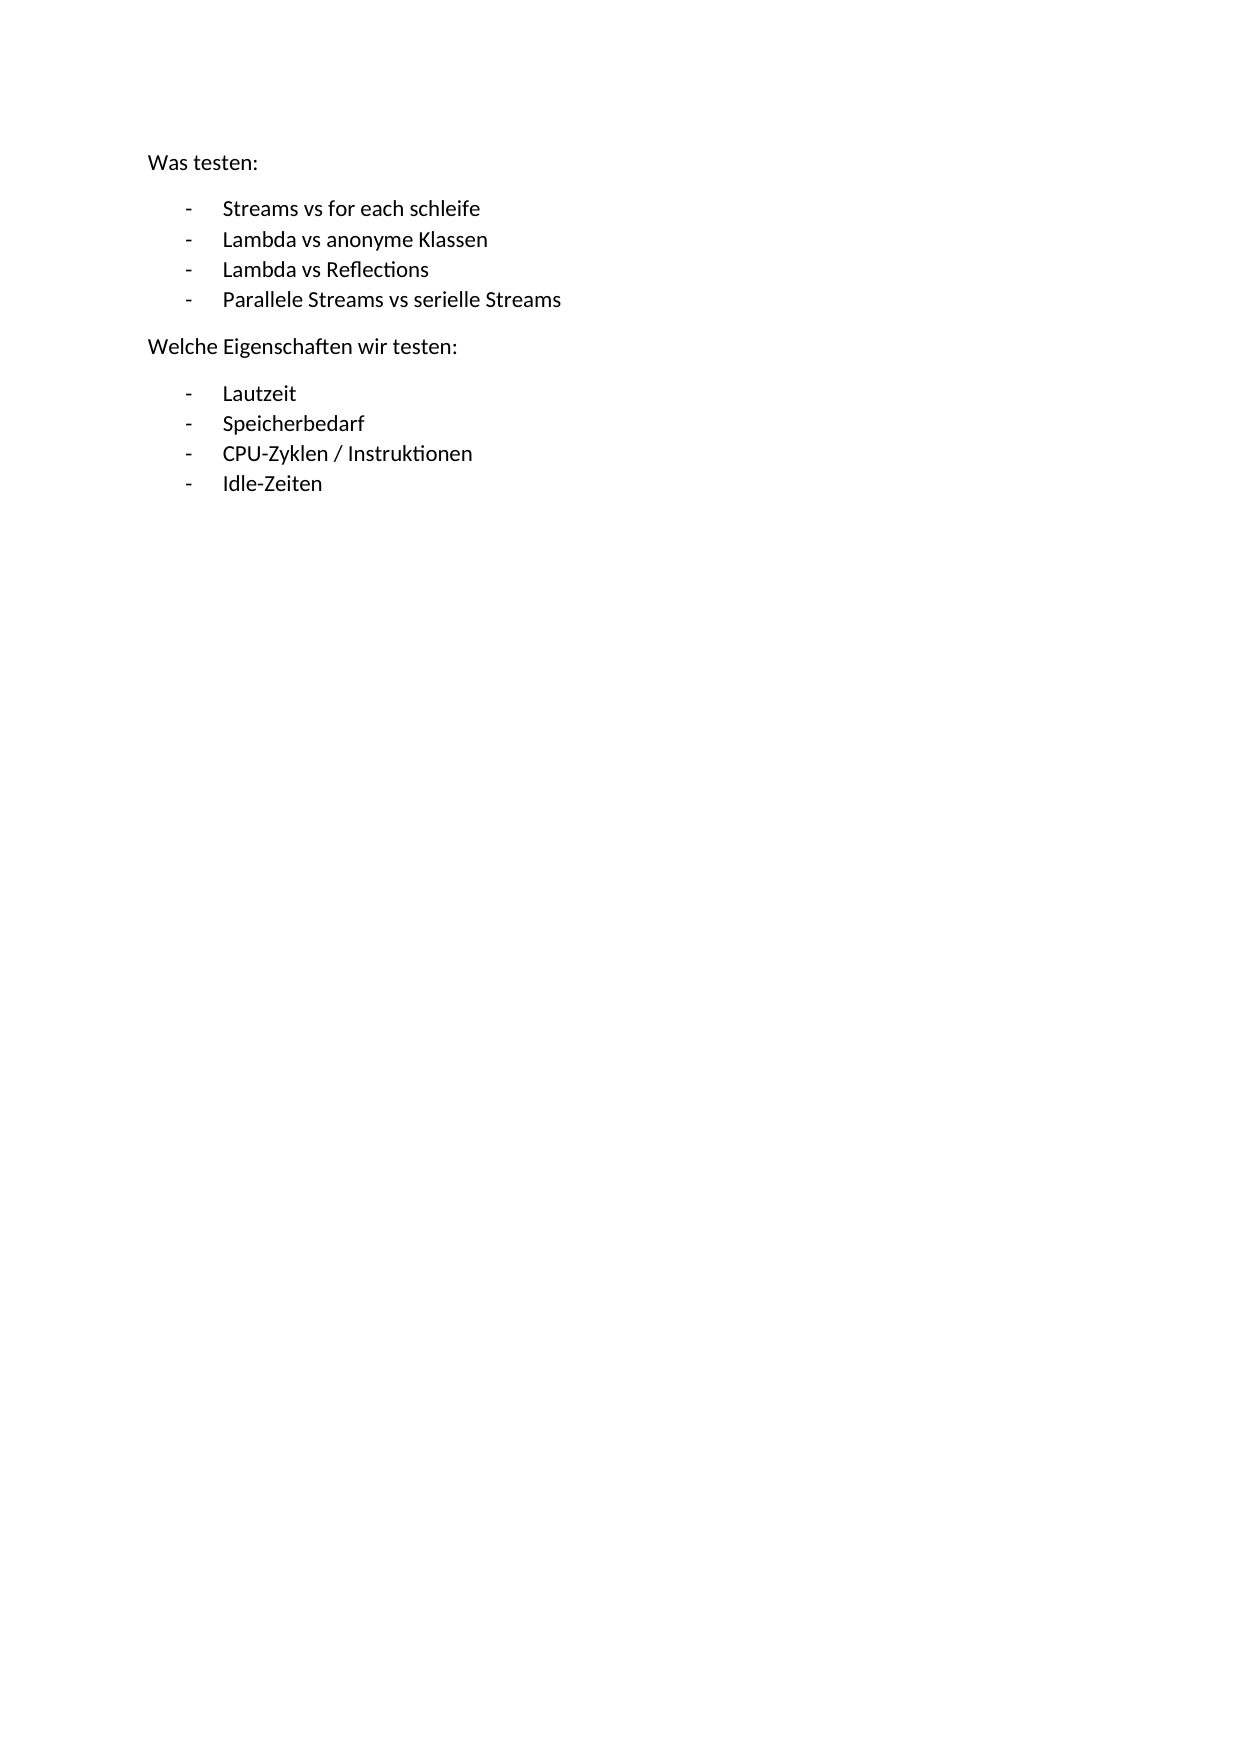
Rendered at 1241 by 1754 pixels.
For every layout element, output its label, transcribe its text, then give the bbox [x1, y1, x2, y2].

list CPU-Zyklen / Instruktionen [185, 439, 1093, 467]
list Lautzeit [185, 379, 1093, 407]
list Streams vs for each schleife [185, 194, 1093, 222]
list Lambda vs Reflections [185, 255, 1093, 283]
text Welche Eigenschaften wir testen: [148, 332, 1093, 360]
list Parallele Streams vs serielle Streams [185, 285, 1093, 313]
list Idle-Zeiten [185, 469, 1093, 497]
list Lambda vs anonyme Klassen [185, 225, 1093, 253]
list Speicherbedarf [185, 409, 1093, 437]
text Was testen: [148, 148, 1093, 176]
